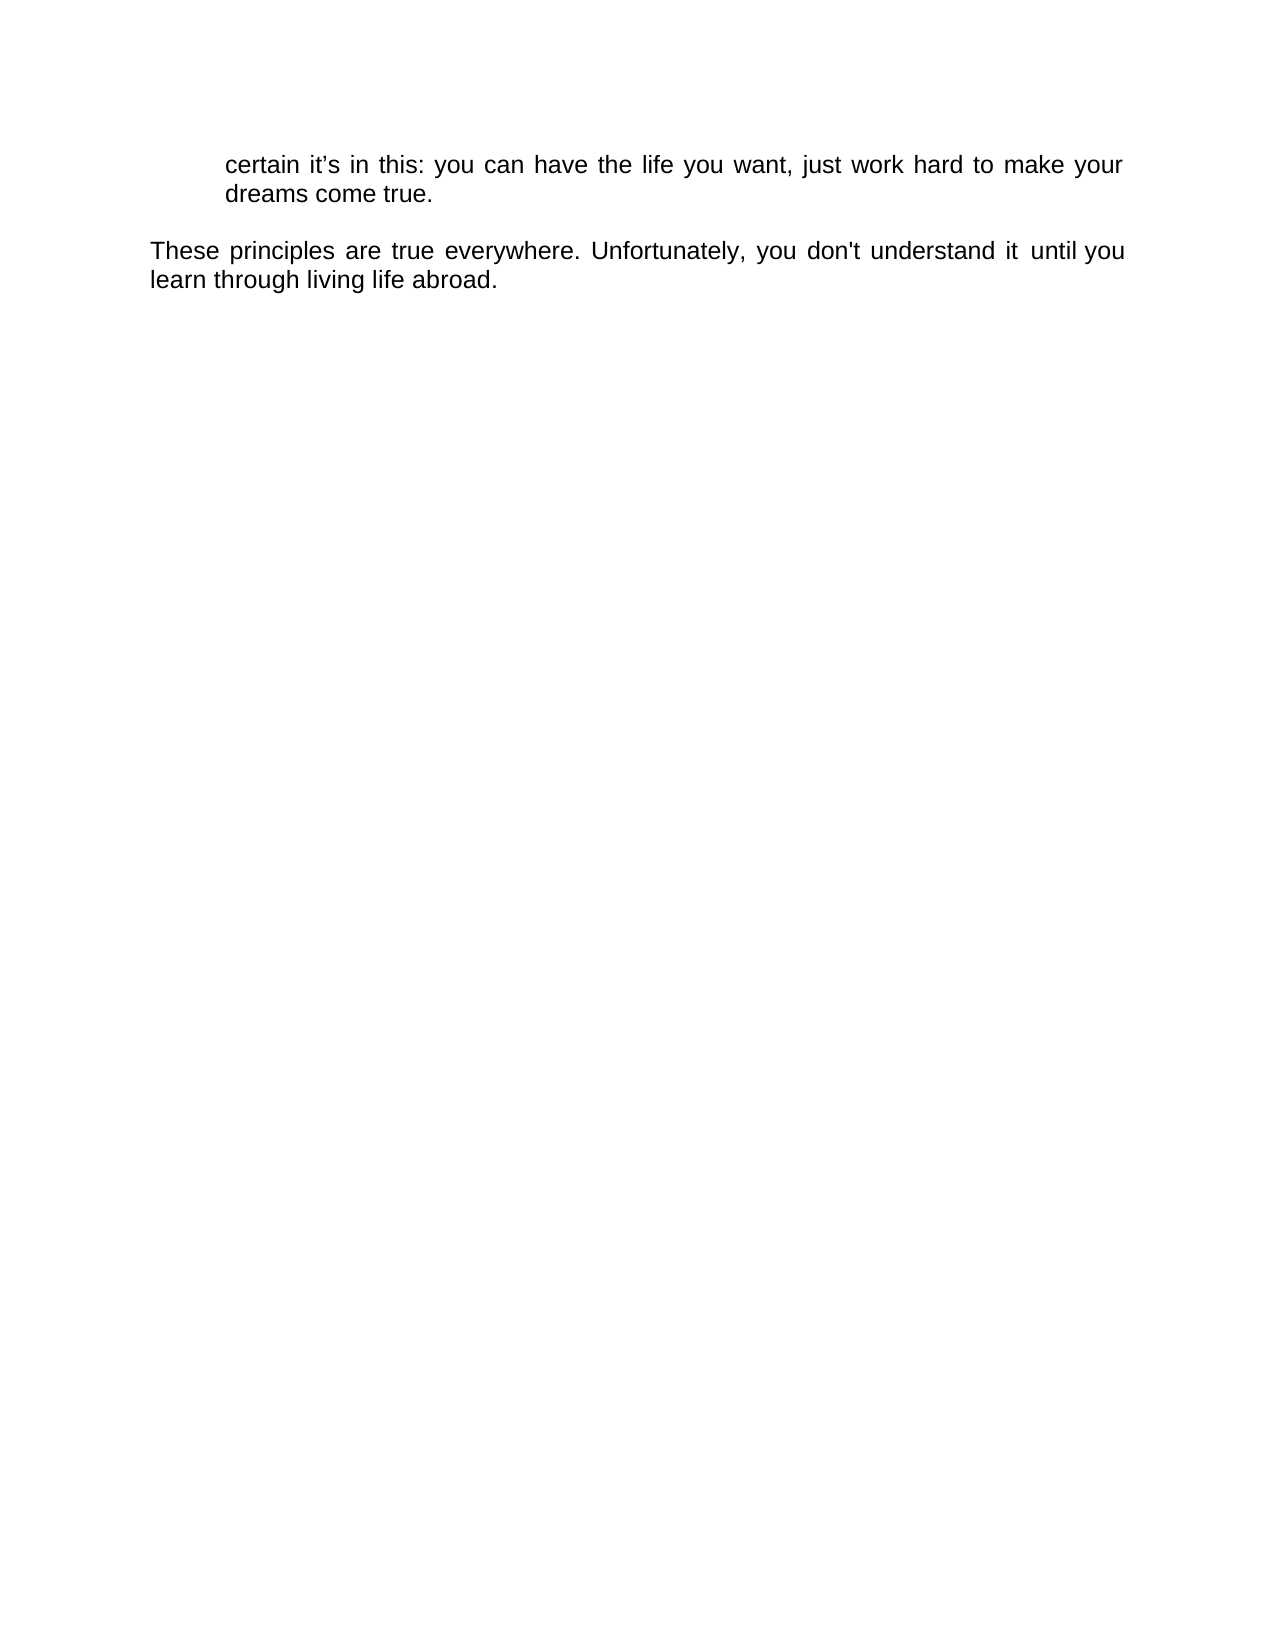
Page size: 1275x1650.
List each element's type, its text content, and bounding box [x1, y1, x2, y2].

text These principles are true everywhere. Unfortunately, you don't understand it until you learn through living life abroad. [150, 236, 1125, 294]
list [187, 150, 1125, 207]
